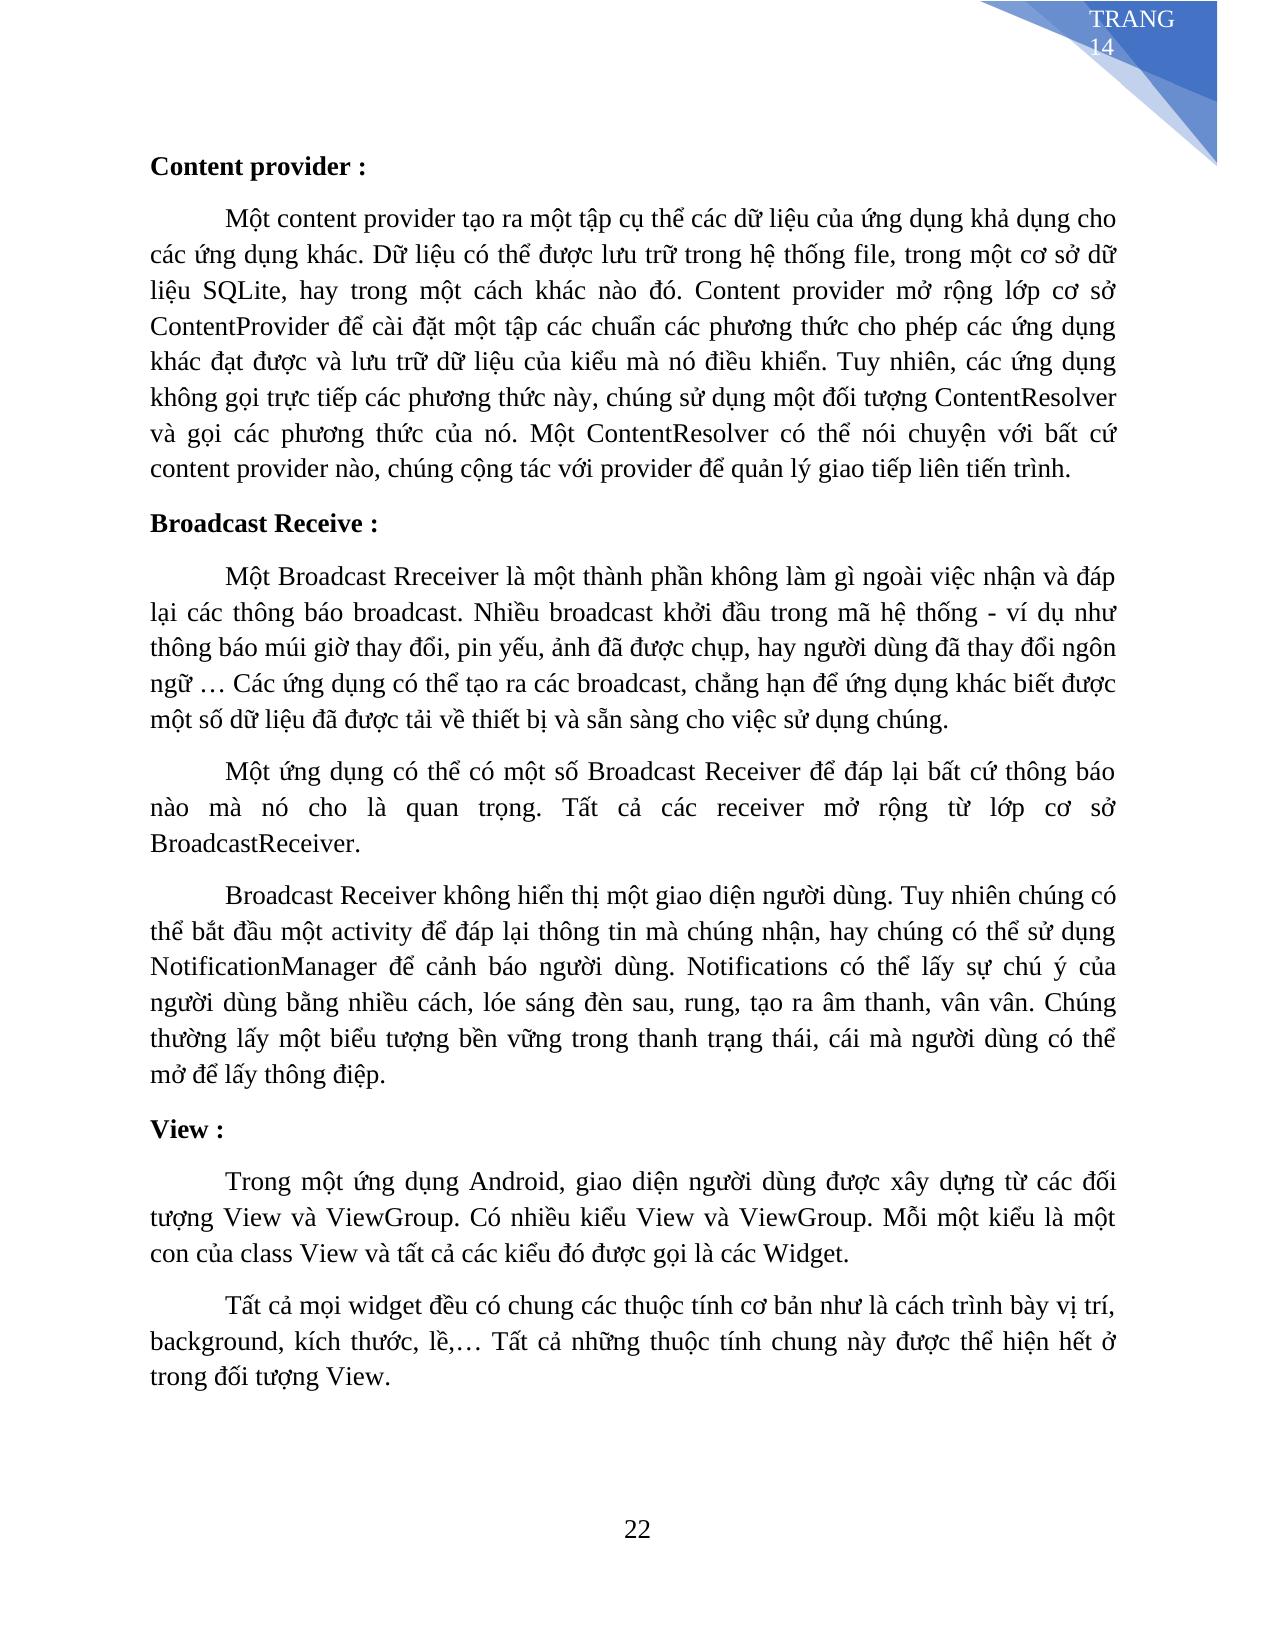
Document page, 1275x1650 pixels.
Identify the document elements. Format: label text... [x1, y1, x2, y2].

text Một ứng dụng có thể có một số Broadcast Receiver để đáp lại bất cứ thông báo nào mà nó cho là quan trọng. Tất cả các receiver mở rộng từ lớp cơ sở BroadcastReceiver. [150, 755, 1117, 858]
text Trong một ứng dụng Android, giao diện người dùng được xây dựng từ các đối tượng View và ViewGroup. Có nhiều kiểu View và ViewGroup. Mỗi một kiểu là một con của class View và tất cả các kiểu đó được gọi là các Widget. [150, 1165, 1117, 1268]
text Tất cả mọi widget đều có chung các thuộc tính cơ bản như là cách trình bày vị trí, background, kích thước, lề,… Tất cả những thuộc tính chung này được thể hiện hết ở trong đối tượng View. [150, 1289, 1117, 1392]
text Content provider : [150, 150, 1125, 181]
text Một content provider tạo ra một tập cụ thể các dữ liệu của ứng dụng khả dụng cho các ứng dụng khác. Dữ liệu có thể được lưu trữ trong hệ thống file, trong một cơ sở dữ liệu SQLite, hay trong một cách khác nào đó. Content provider mở rộng lớp cơ sở ContentProvider để cài đặt một tập các chuẩn các phương thức cho phép các ứng dụng khác đạt được và lưu trữ dữ liệu của kiểu mà nó điều khiển. Tuy nhiên, các ứng dụng không gọi trực tiếp các phương thức này, chúng sử dụng một đối tượng ContentResolver và gọi các phương thức của nó. Một ContentResolver có thể nói chuyện với bất cứ content provider nào, chúng cộng tác với provider để quản lý giao tiếp liên tiến trình. [150, 202, 1117, 484]
text Broadcast Receiver không hiển thị một giao diện người dùng. Tuy nhiên chúng có thể bắt đầu một activity để đáp lại thông tin mà chúng nhận, hay chúng có thể sử dụng NotificationManager để cảnh báo người dùng. Notifications có thể lấy sự chú ý của người dùng bằng nhiều cách, lóe sáng đèn sau, rung, tạo ra âm thanh, vân vân. Chúng thường lấy một biểu tượng bền vững trong thanh trạng thái, cái mà người dùng có thể mở để lấy thông điệp. [150, 879, 1117, 1089]
text Broadcast Receive : [150, 507, 1125, 539]
text View : [150, 1113, 1125, 1144]
picture [978, 1, 1218, 167]
text Một Broadcast Rreceiver là một thành phần không làm gì ngoài việc nhận và đáp lại các thông báo broadcast. Nhiều broadcast khởi đầu trong mã hệ thống - ví dụ như thông báo múi giờ thay đổi, pin yếu, ảnh đã được chụp, hay người dùng đã thay đổi ngôn ngữ … Các ứng dụng có thể tạo ra các broadcast, chẳng hạn để ứng dụng khác biết được một số dữ liệu đã được tải về thiết bị và sẵn sàng cho việc sử dụng chúng. [150, 560, 1117, 734]
